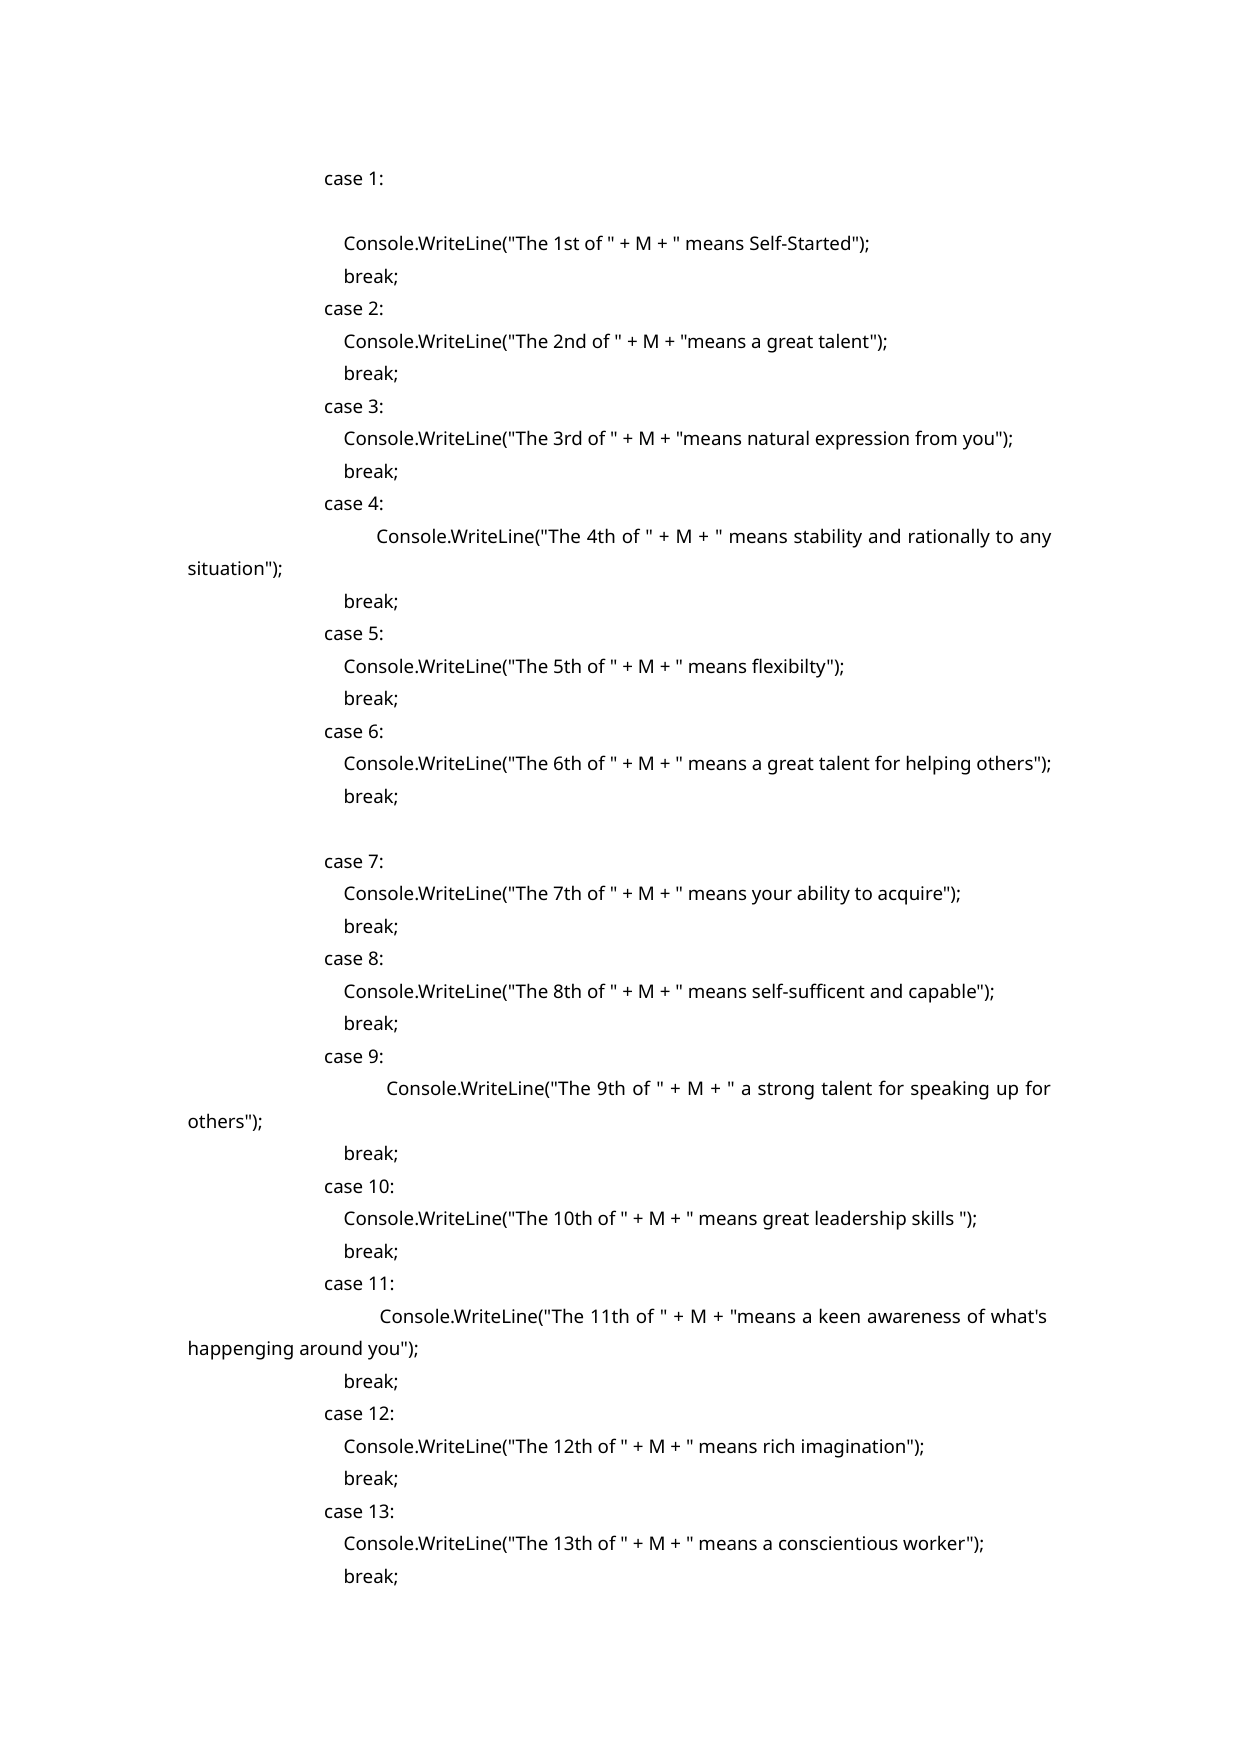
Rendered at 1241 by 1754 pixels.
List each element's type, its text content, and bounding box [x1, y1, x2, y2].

text break; [187, 357, 1053, 389]
text Console.WriteLine("The 9th of " + M + " a strong talent for speaking up for others"); [187, 1072, 1053, 1137]
text Console.WriteLine("The 7th of " + M + " means your ability to acquire"); [187, 877, 1053, 909]
text Console.WriteLine("The 10th of " + M + " means great leadership skills "); [187, 1202, 1053, 1234]
text break; [187, 1462, 1053, 1494]
text case 11: [187, 1267, 1053, 1299]
text case 12: [187, 1397, 1053, 1429]
text break; [187, 1559, 1053, 1592]
text break; [187, 454, 1053, 487]
text case 7: [187, 844, 1053, 877]
text case 1: [187, 162, 1053, 194]
text case 5: [187, 617, 1053, 649]
text Console.WriteLine("The 1st of " + M + " means Self-Started"); [187, 227, 1053, 259]
text break; [187, 584, 1053, 617]
text case 10: [187, 1169, 1053, 1202]
text Console.WriteLine("The 8th of " + M + " means self-sufficent and capable"); [187, 974, 1053, 1007]
text Console.WriteLine("The 13th of " + M + " means a conscientious worker"); [187, 1527, 1053, 1559]
text case 6: [187, 714, 1053, 747]
text break; [187, 1137, 1053, 1169]
text case 3: [187, 389, 1053, 422]
text case 13: [187, 1494, 1053, 1527]
text Console.WriteLine("The 2nd of " + M + "means a great talent"); [187, 324, 1053, 357]
text case 4: [187, 487, 1053, 519]
text break; [187, 259, 1053, 292]
text Console.WriteLine("The 4th of " + M + " means stability and rationally to any situation"); [187, 519, 1053, 584]
text Console.WriteLine("The 12th of " + M + " means rich imagination"); [187, 1429, 1053, 1462]
text break; [187, 1007, 1053, 1039]
text case 8: [187, 942, 1053, 974]
text break; [187, 1364, 1053, 1397]
text case 2: [187, 292, 1053, 324]
text Console.WriteLine("The 11th of " + M + "means a keen awareness of what's happenging around you"); [187, 1299, 1053, 1364]
text case 9: [187, 1039, 1053, 1072]
text Console.WriteLine("The 5th of " + M + " means flexibilty"); [187, 649, 1053, 682]
text Console.WriteLine("The 6th of " + M + " means a great talent for helping others"); [187, 747, 1053, 779]
text Console.WriteLine("The 3rd of " + M + "means natural expression from you"); [187, 422, 1053, 454]
text break; [187, 1234, 1053, 1267]
text break; [187, 909, 1053, 942]
text break; [187, 682, 1053, 714]
text break; [187, 779, 1053, 812]
